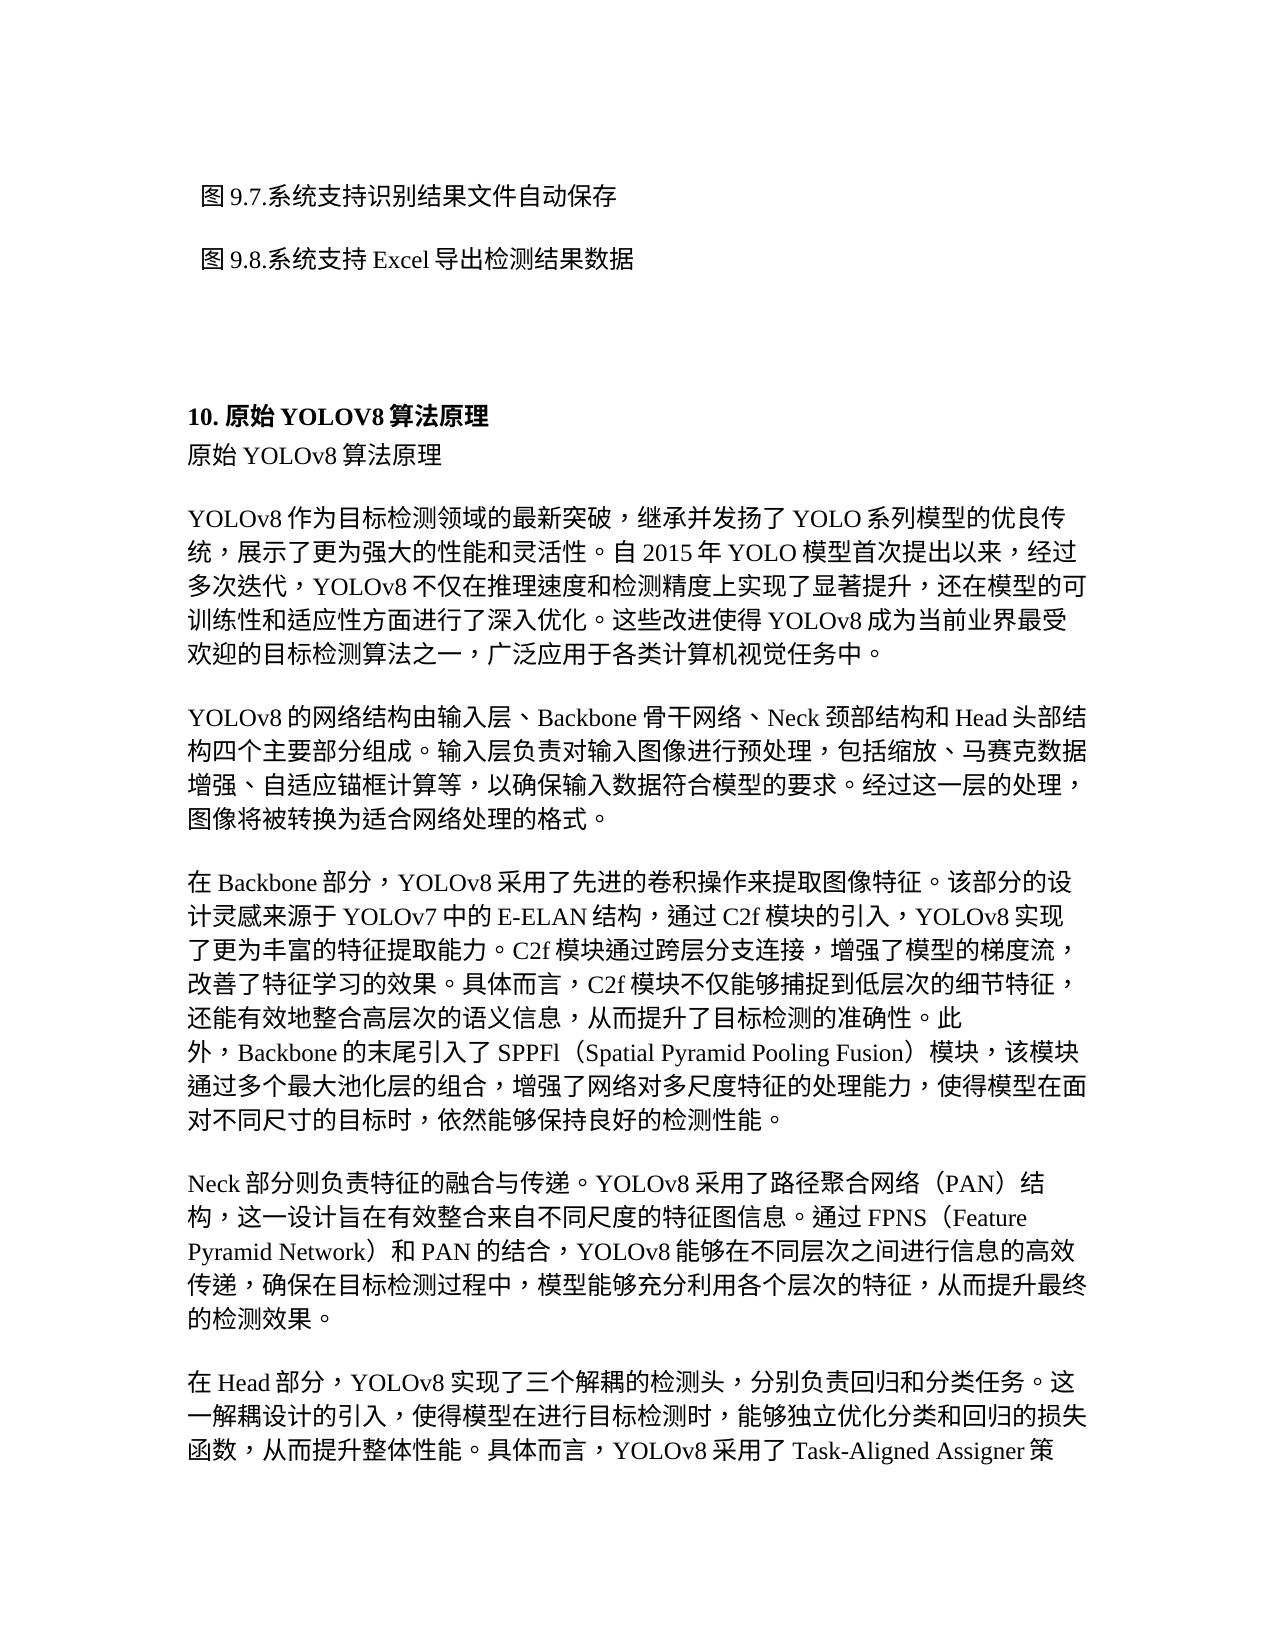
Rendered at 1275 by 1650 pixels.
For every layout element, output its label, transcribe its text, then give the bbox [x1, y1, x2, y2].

subtitle 10. 原始YOLOV8算法原理 [187, 398, 1087, 433]
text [187, 438, 1087, 1467]
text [187, 150, 1087, 276]
